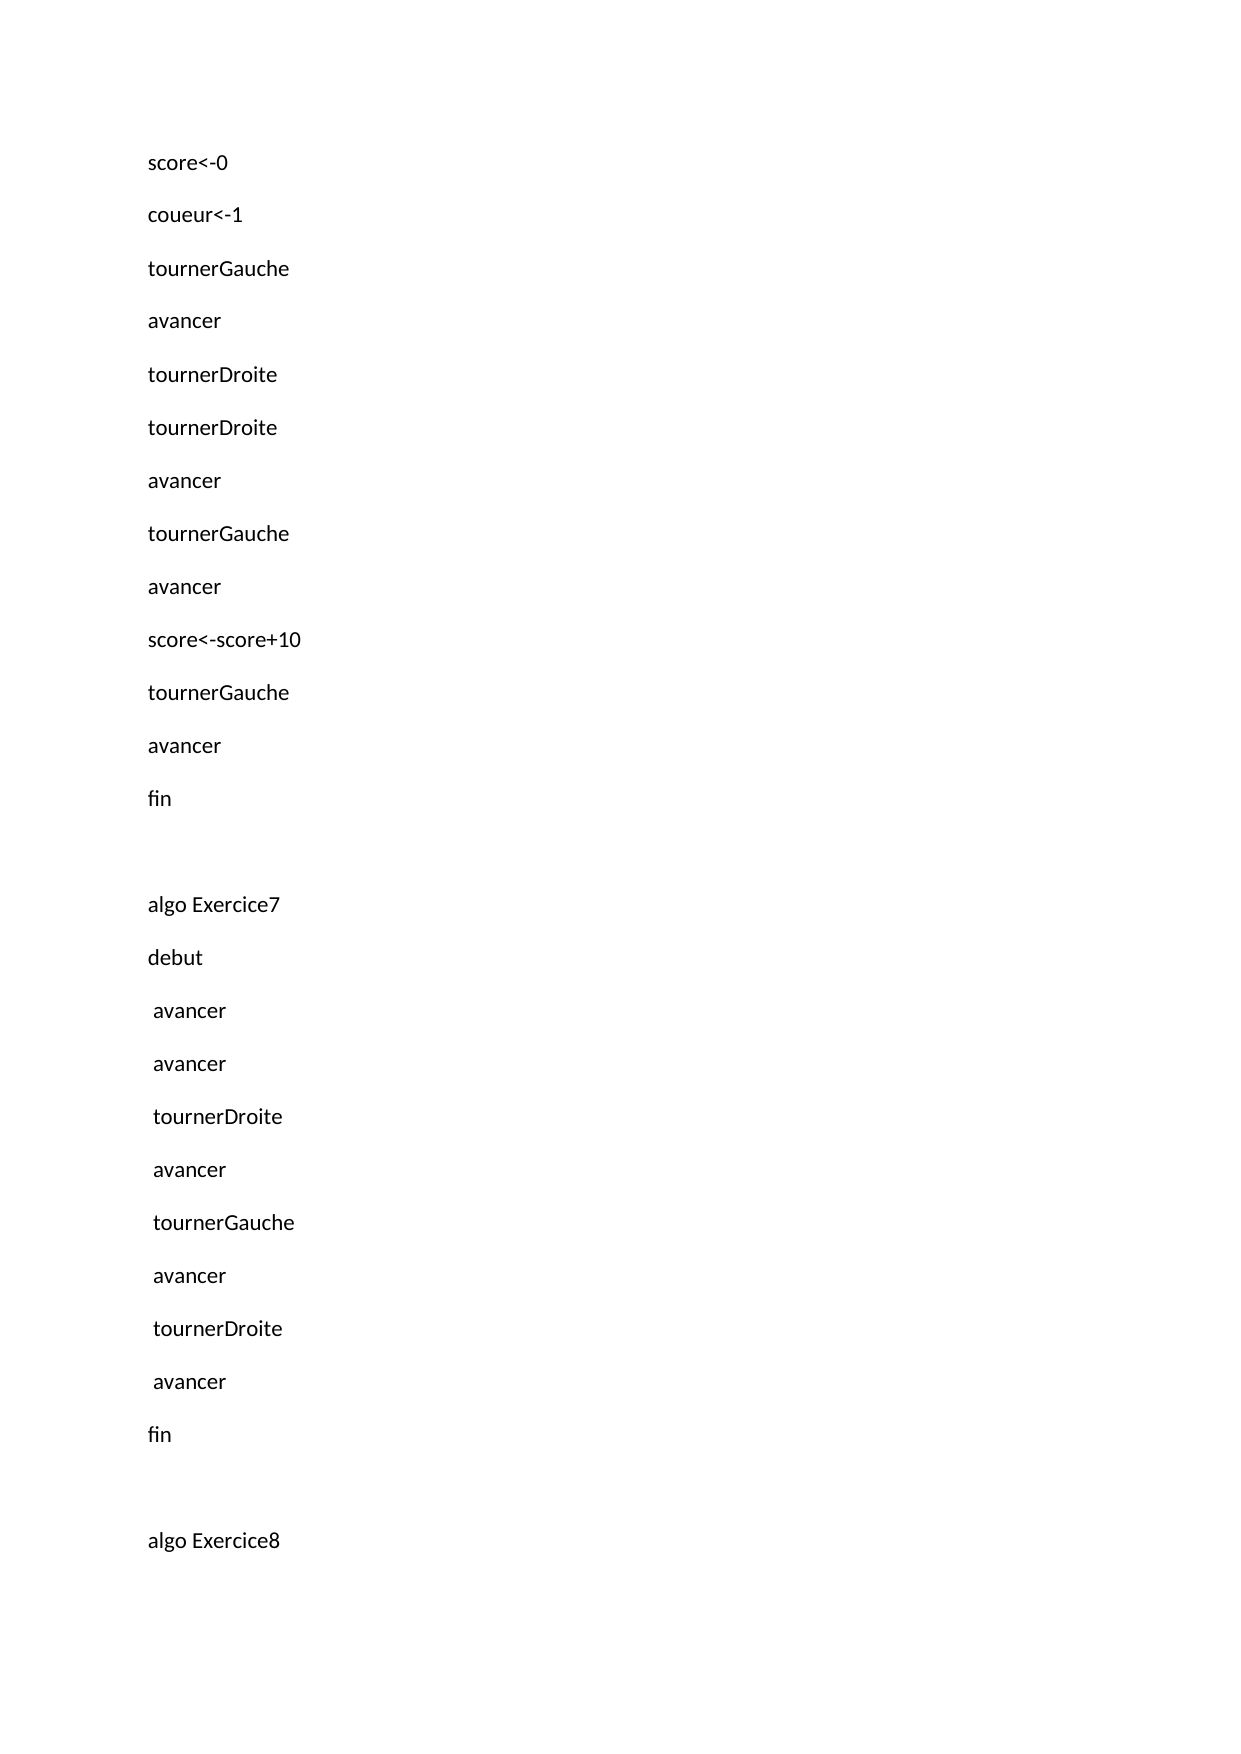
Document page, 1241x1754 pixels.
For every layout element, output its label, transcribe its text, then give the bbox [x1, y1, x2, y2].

text avancer [148, 307, 1093, 335]
text avancer [148, 1155, 1093, 1183]
text avancer [148, 572, 1093, 600]
text avancer [148, 1049, 1093, 1077]
text score<-score+10 [148, 625, 1093, 653]
text coueur<-1 [148, 201, 1093, 229]
text algo Exercice8 [148, 1526, 1093, 1554]
text avancer [148, 466, 1093, 494]
text tournerDroite [148, 360, 1093, 388]
text tournerGauche [148, 254, 1093, 282]
text debut [148, 943, 1093, 971]
text tournerDroite [148, 1314, 1093, 1342]
text avancer [148, 996, 1093, 1024]
text tournerDroite [148, 1102, 1093, 1130]
text tournerGauche [148, 1208, 1093, 1236]
text tournerDroite [148, 413, 1093, 441]
text algo Exercice7 [148, 890, 1093, 918]
text tournerGauche [148, 678, 1093, 706]
text fin [148, 1420, 1093, 1448]
text fin [148, 784, 1093, 812]
text avancer [148, 1261, 1093, 1289]
text avancer [148, 731, 1093, 759]
text score<-0 [148, 148, 1093, 176]
text avancer [148, 1367, 1093, 1395]
text tournerGauche [148, 519, 1093, 547]
